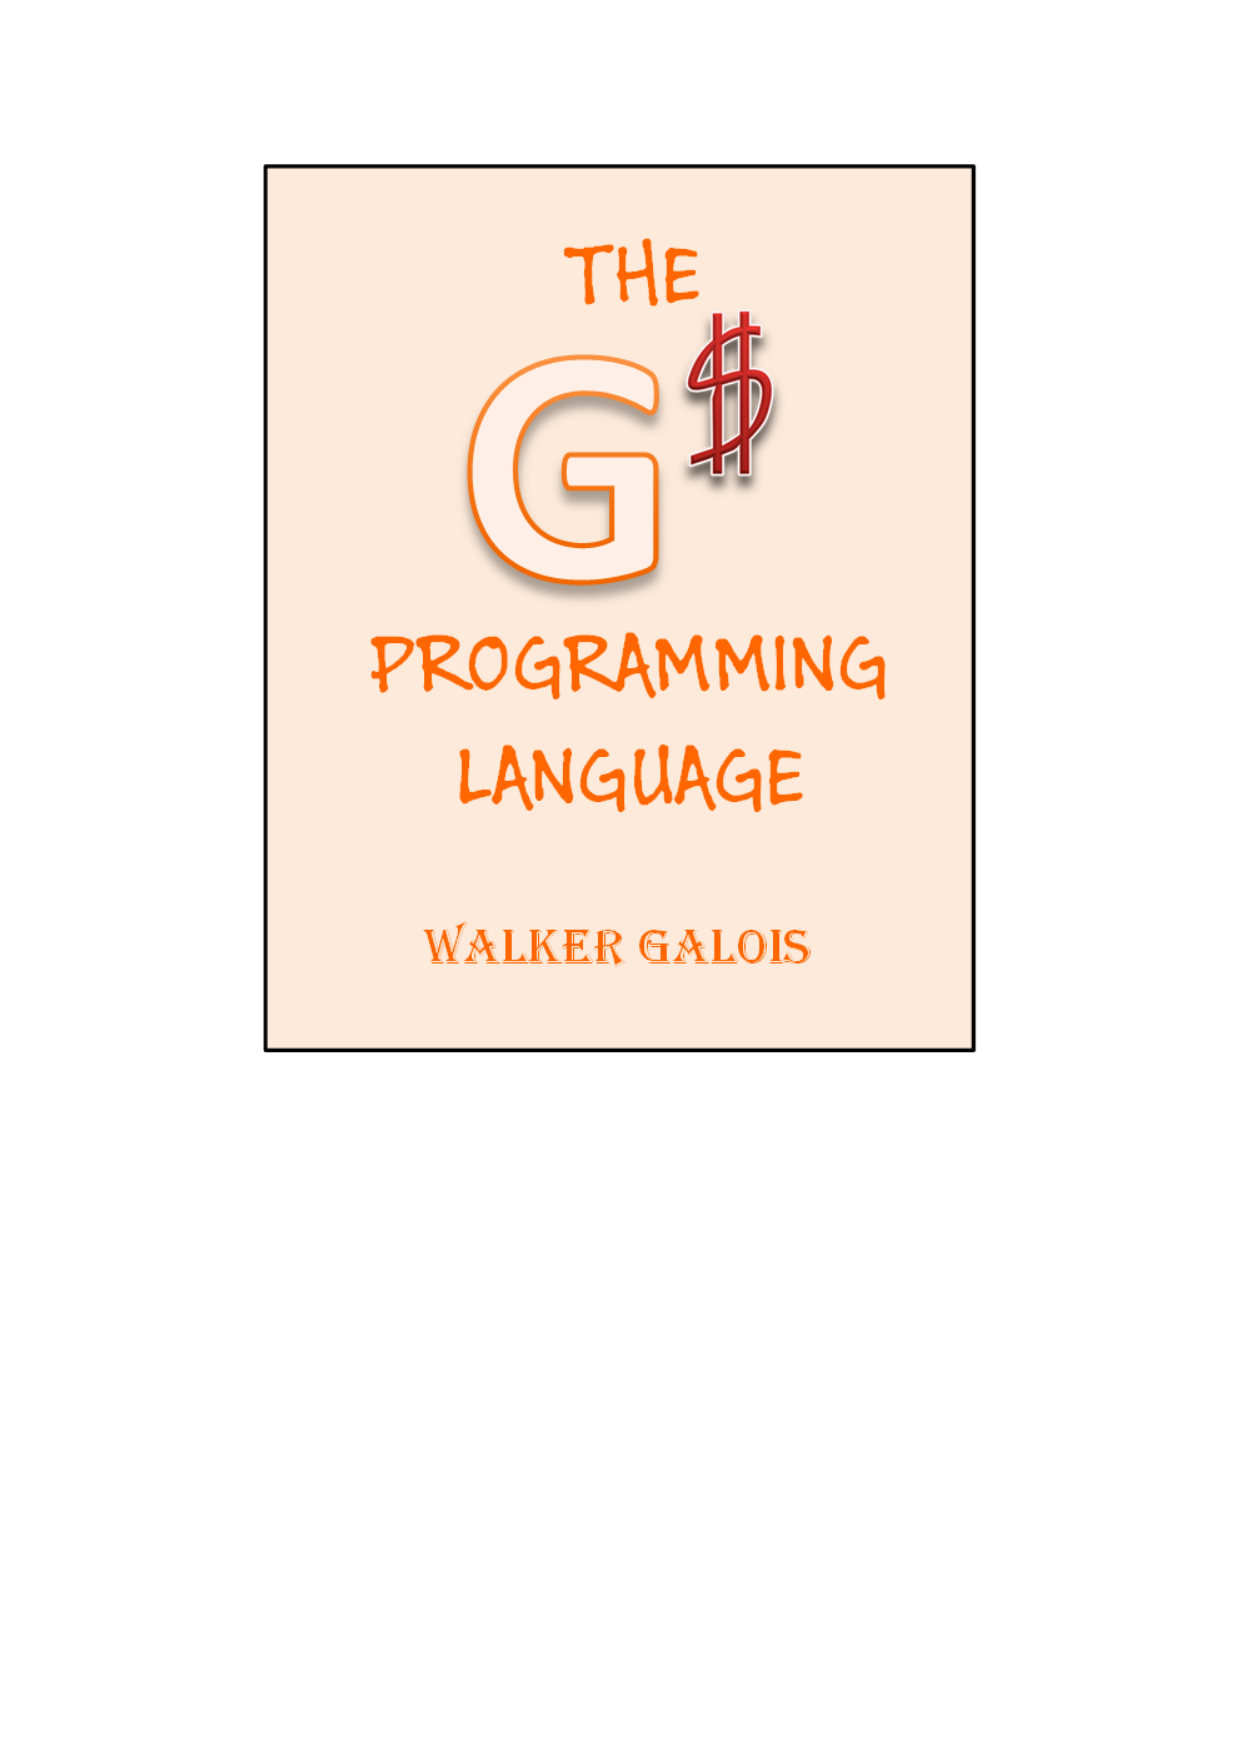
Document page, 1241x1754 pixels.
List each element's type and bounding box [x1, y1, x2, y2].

picture [263, 164, 977, 1055]
